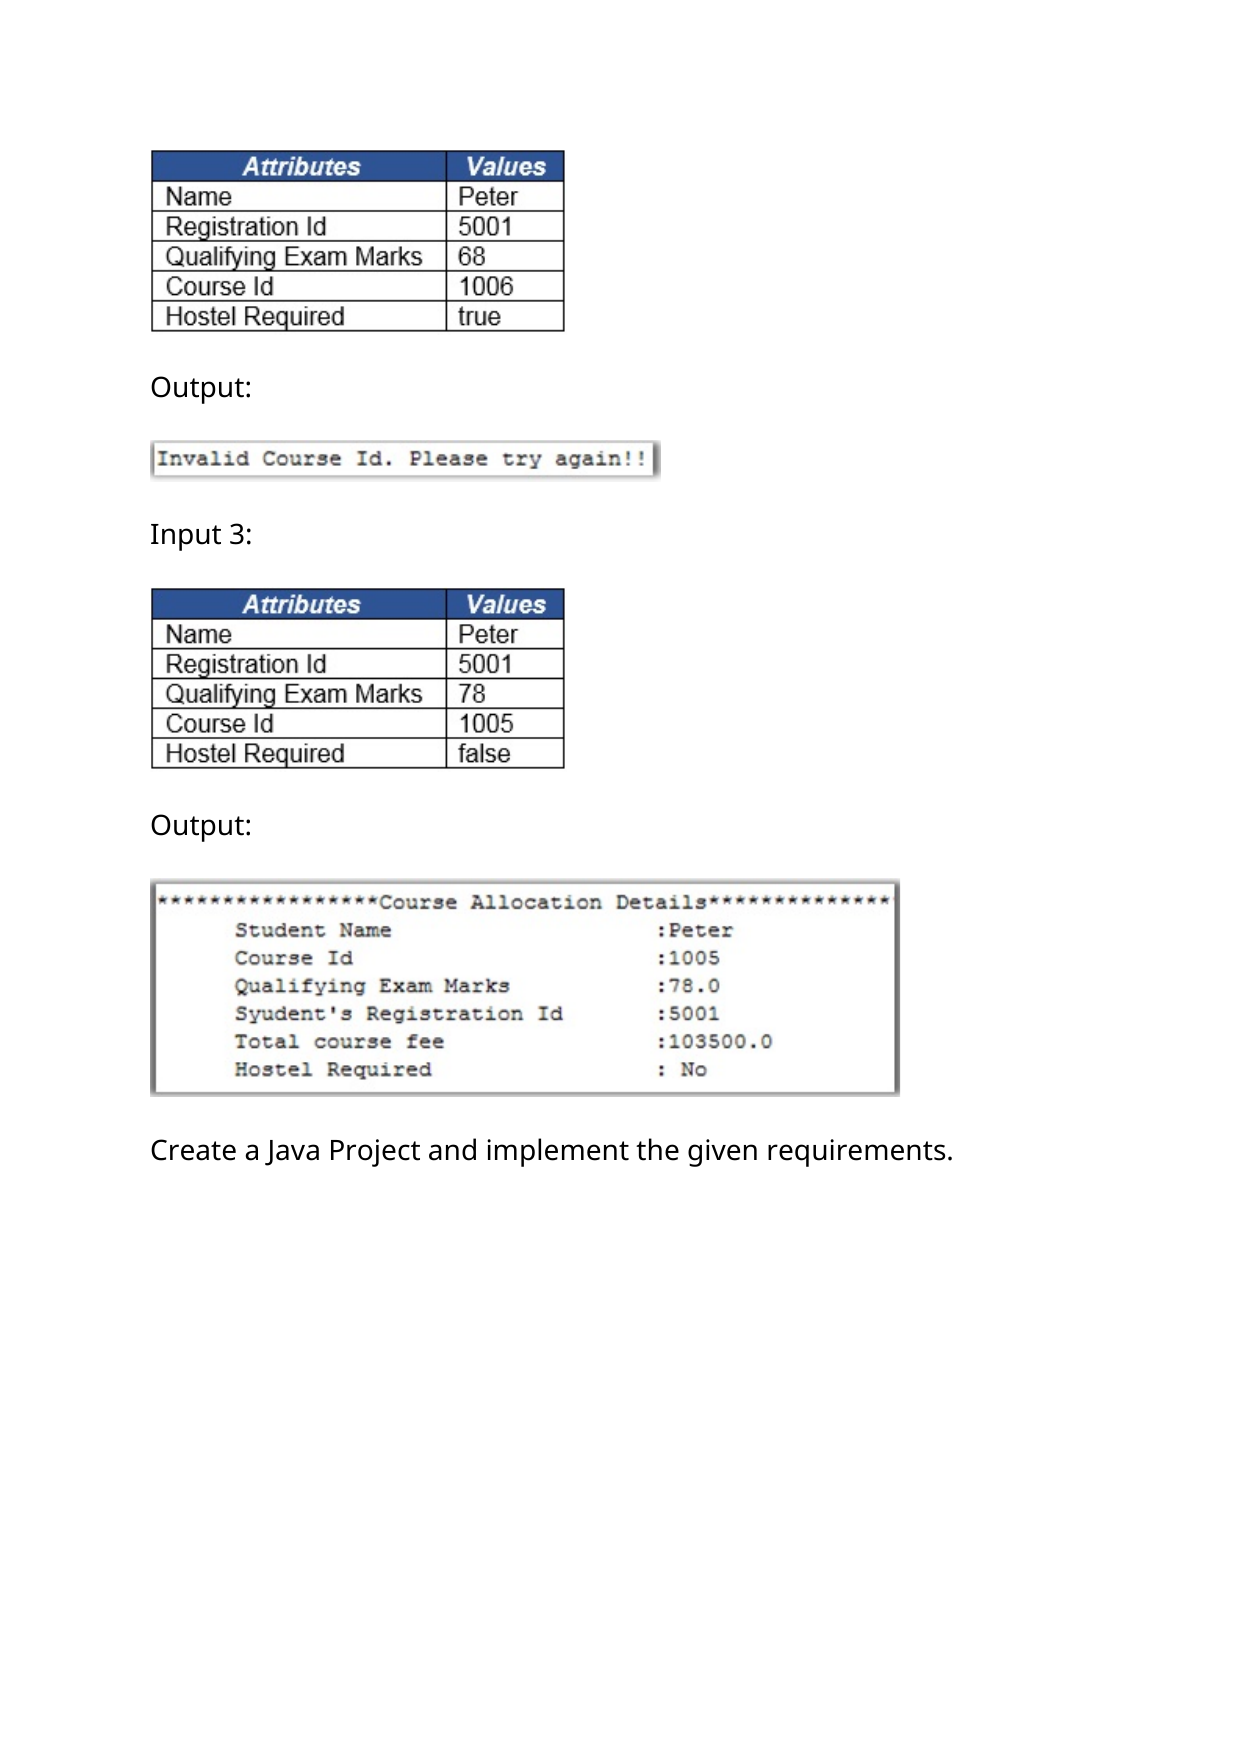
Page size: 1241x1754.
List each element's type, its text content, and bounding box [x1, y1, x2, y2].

picture [150, 878, 901, 1097]
text Output: [150, 367, 1090, 406]
text Create a Java Project and implement the given requirements. [150, 1130, 1090, 1168]
picture [150, 440, 661, 482]
text Input 3: [150, 514, 1090, 553]
picture [150, 587, 568, 772]
text Output: [150, 805, 1090, 843]
picture [150, 150, 568, 335]
